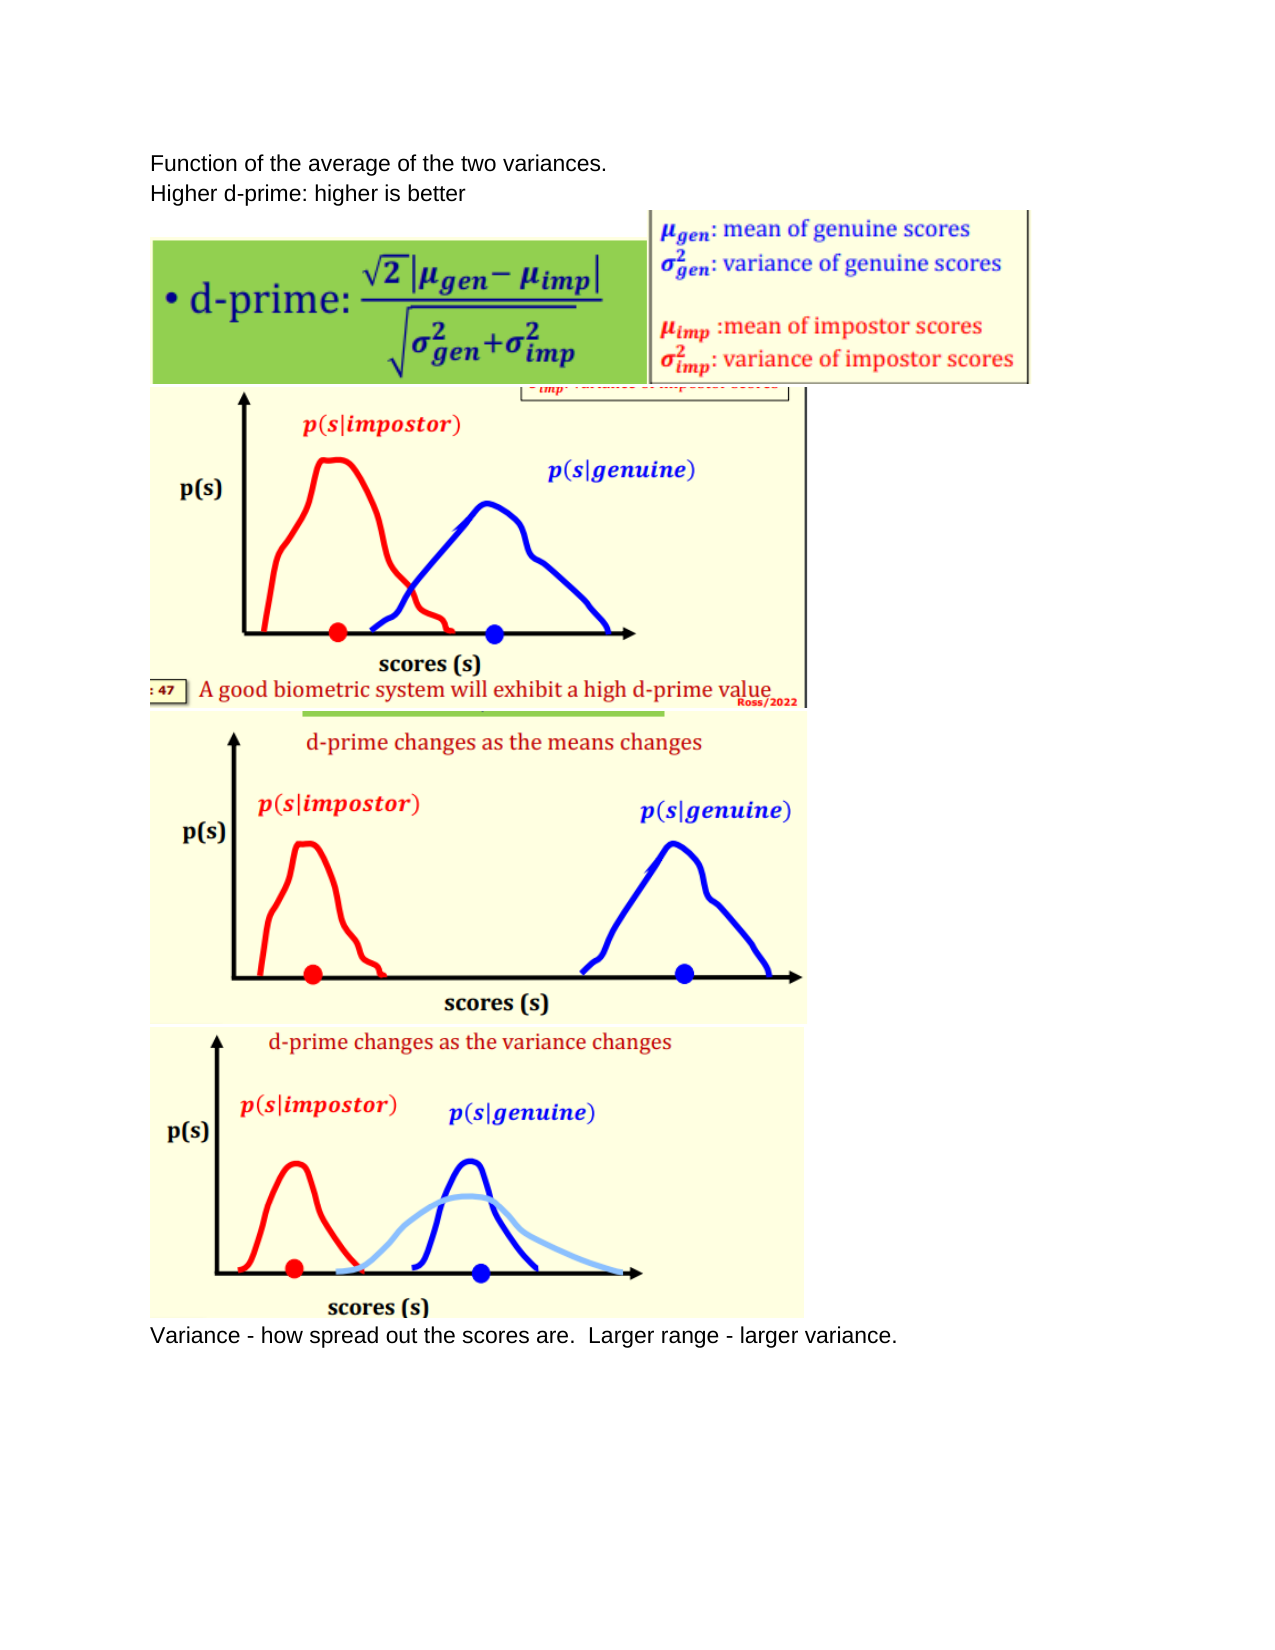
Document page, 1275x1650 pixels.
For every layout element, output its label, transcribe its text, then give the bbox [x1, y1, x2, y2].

picture [150, 711, 808, 1024]
text Higher d-prime: higher is better [150, 180, 1125, 207]
text Function of the average of the two variances. [150, 150, 1125, 176]
picture [150, 387, 808, 708]
picture [150, 1027, 804, 1318]
picture [150, 210, 1032, 384]
text Variance - how spread out the scores are. Larger range - larger variance. [150, 1322, 1125, 1348]
